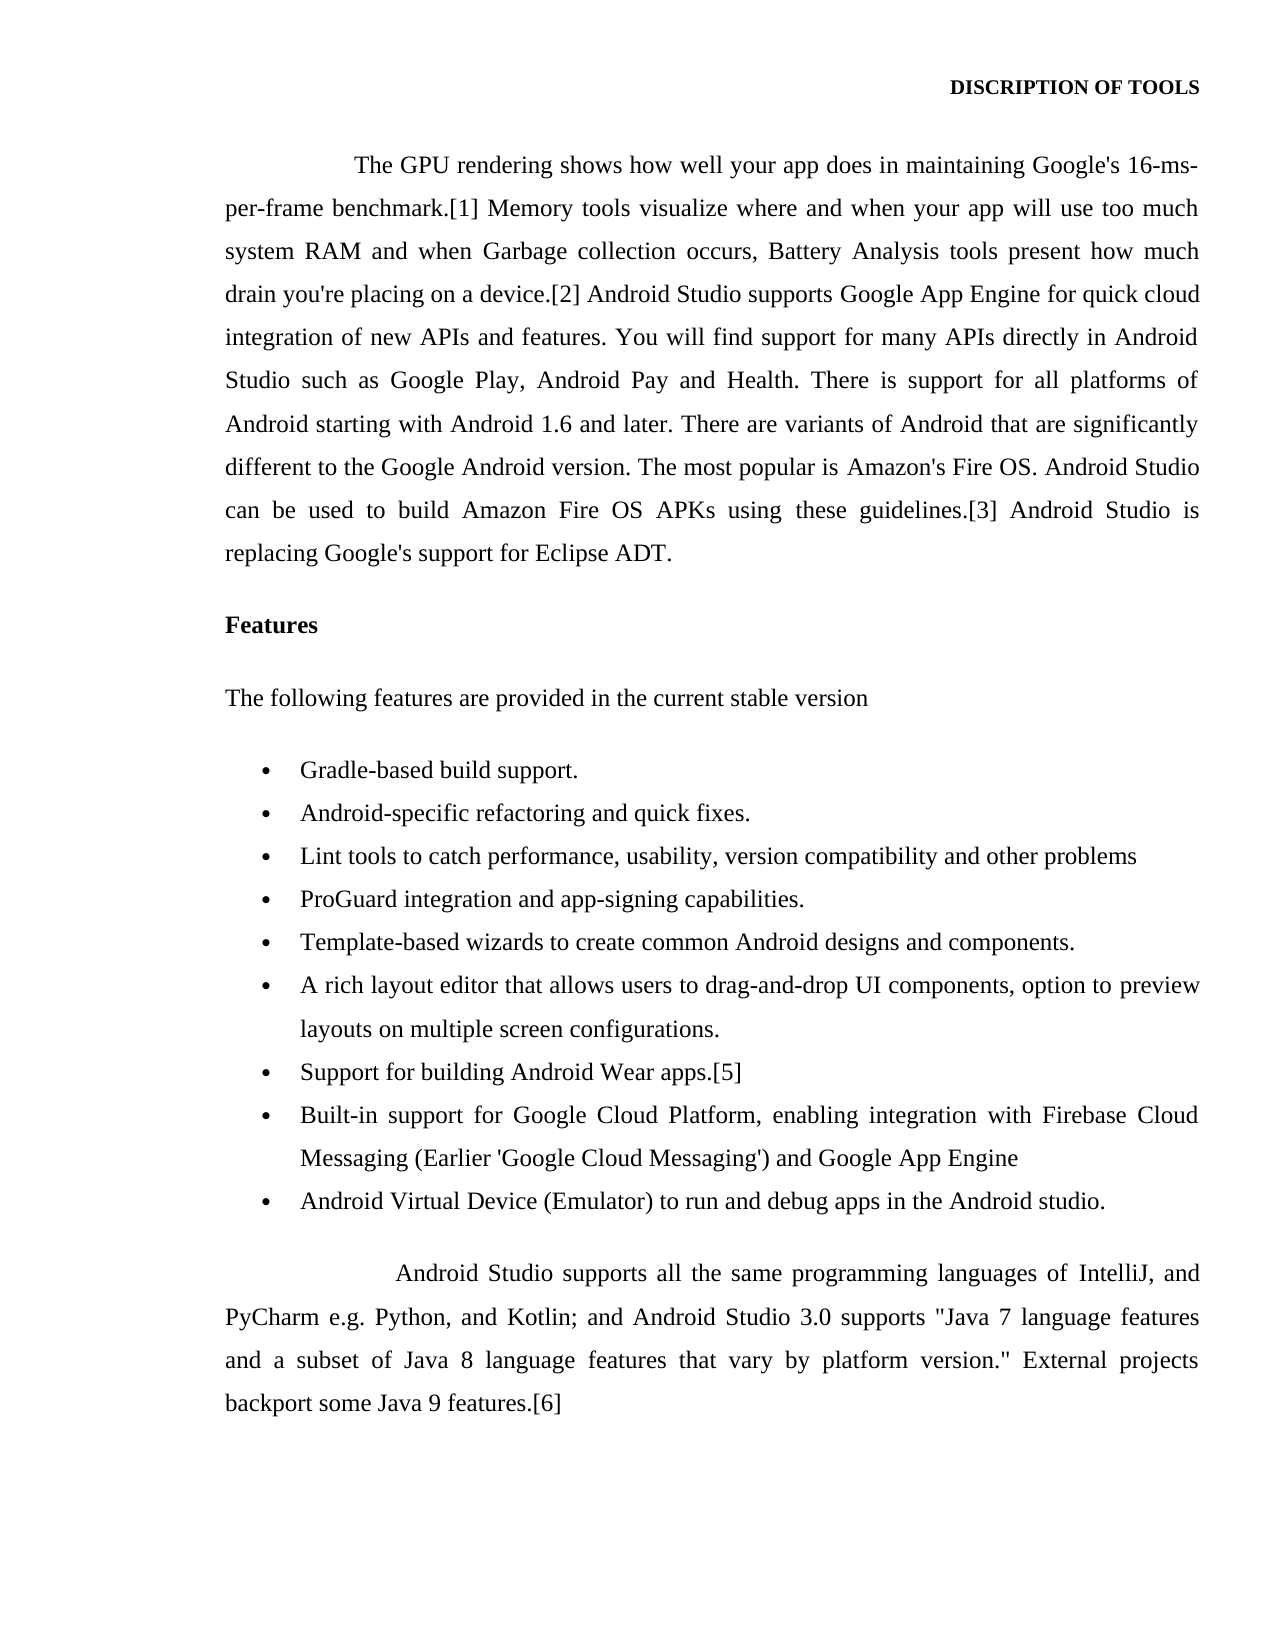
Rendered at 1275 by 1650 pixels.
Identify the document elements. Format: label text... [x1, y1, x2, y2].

list Android Virtual Device (Emulator) to run and debug apps in the Android studio. [262, 1186, 1200, 1215]
list ProGuard integration and app-signing capabilities. [262, 884, 1200, 913]
list Android-specific refactoring and quick fixes. [262, 798, 1200, 827]
text The following features are provided in the current stable version [225, 683, 1200, 711]
list Gradle-based build support. [262, 755, 1200, 784]
list A rich layout editor that allows users to drag-and-drop UI components, option to preview layouts on multiple screen configurations. [262, 971, 1200, 1042]
list Lint tools to catch performance, usability, version compatibility and other problems [262, 841, 1200, 870]
text Android Studio supports all the same programming languages of IntelliJ, and PyCharm e.g. Python, and Kotlin; and Android Studio 3.0 supports "Java 7 language features and a subset of Java 8 language features that vary by platform version." External projects backport some Java 9 features.[6] [225, 1258, 1200, 1417]
list Template-based wizards to create common Android designs and components. [262, 927, 1200, 956]
list Built-in support for Google Cloud Platform, enabling integration with Firebase Cloud Messaging (Earlier 'Google Cloud Messaging') and Google App Engine [262, 1100, 1200, 1172]
text The GPU rendering shows how well your app does in maintaining Google's 16-ms-per-frame benchmark.[1] Memory tools visualize where and when your app will use too much system RAM and when Garbage collection occurs, Battery Analysis tools present how much drain you're placing on a device.[2] Android Studio supports Google App Engine for quick cloud integration of new APIs and features. You will find support for many APIs directly in Android Studio such as Google Play, Android Pay and Health. There is support for all platforms of Android starting with Android 1.6 and later. There are variants of Android that are significantly different to the Google Android version. The most popular is Amazon's Fire OS. Android Studio can be used to build Amazon Fire OS APKs using these guidelines.[3] Android Studio is replacing Google's support for Eclipse ADT. [225, 150, 1200, 567]
text Features [225, 610, 1200, 639]
list Support for building Android Wear apps.[5] [262, 1057, 1200, 1086]
